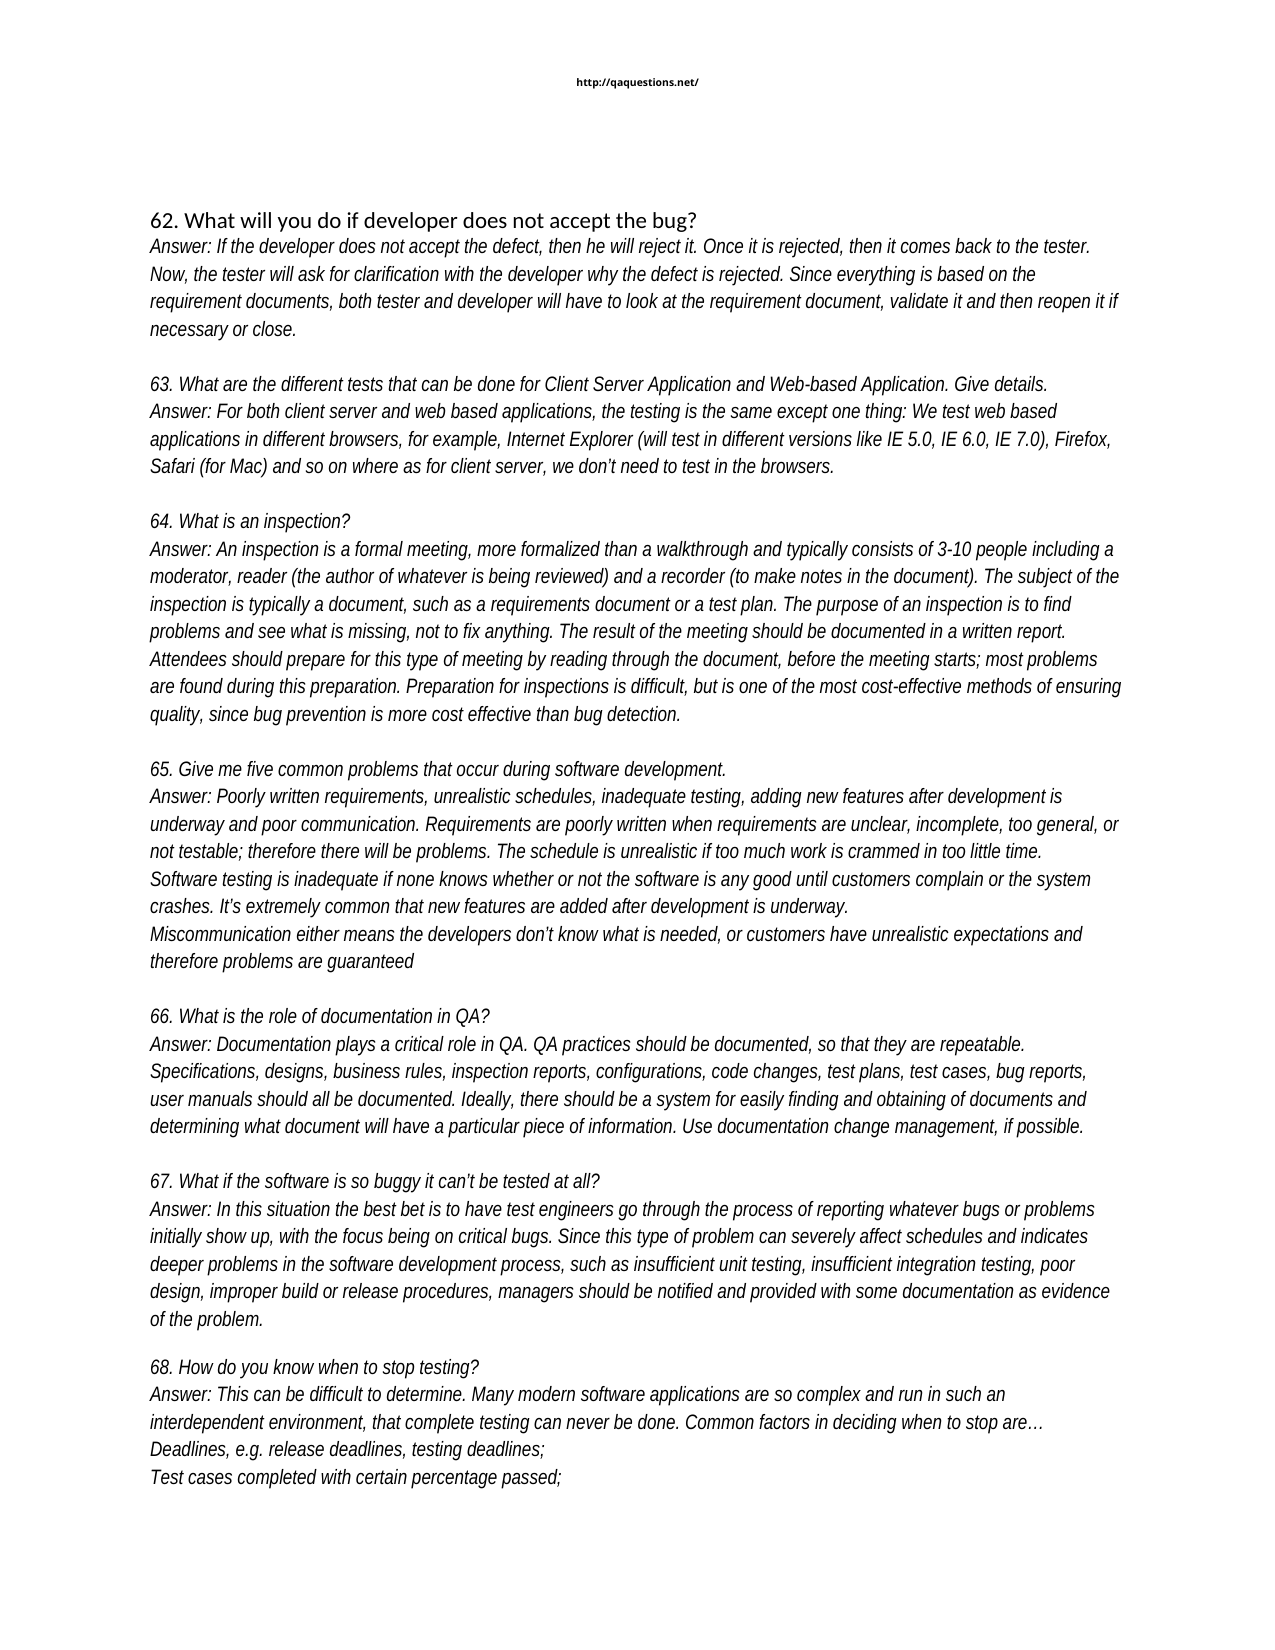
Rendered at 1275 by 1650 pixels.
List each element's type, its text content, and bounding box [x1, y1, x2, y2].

text Answer: If the developer does not accept the defect, then he will reject it. Once it is rejected, then it comes back to the tester. Now, the tester will ask for clarification with the developer why the defect is rejected. Since everything is based on the requirement documents, both tester and developer will have to look at the requirement document, validate it and then reopen it if necessary or close. 63. What are the different tests that can be done for Client Server Application and Web-based Application. Give details. Answer: For both client server and web based applications, the testing is the same except one thing: We test web based applications in different browsers, for example, Internet Explorer (will test in different versions like IE 5.0, IE 6.0, IE 7.0), Firefox, Safari (for Mac) and so on where as for client server, we don’t need to test in the browsers. 64. What is an inspection? Answer: An inspection is a formal meeting, more formalized than a walkthrough and typically consists of 3-10 people including a moderator, reader (the author of whatever is being reviewed) and a recorder (to make notes in the document). The subject of the inspection is typically a document, such as a requirements document or a test plan. The purpose of an inspection is to find problems and see what is missing, not to fix anything. The result of the meeting should be documented in a written report. Attendees should prepare for this type of meeting by reading through the document, before the meeting starts; most problems are found during this preparation. Preparation for inspections is difficult, but is one of the most cost-effective methods of ensuring quality, since bug prevention is more cost effective than bug detection. 65. Give me five common problems that occur during software development. Answer: Poorly written requirements, unrealistic schedules, inadequate testing, adding new features after development is underway and poor communication. Requirements are poorly written when requirements are unclear, incomplete, too general, or not testable; therefore there will be problems. The schedule is unrealistic if too much work is crammed in too little time. Software testing is inadequate if none knows whether or not the software is any good until customers complain or the system crashes. It’s extremely common that new features are added after development is underway. Miscommunication either means the developers don’t know what is needed, or customers have unrealistic expectations and therefore problems are guaranteed 66. What is the role of documentation in QA? Answer: Documentation plays a critical role in QA. QA practices should be documented, so that they are repeatable. Specifications, designs, business rules, inspection reports, configurations, code changes, test plans, test cases, bug reports, user manuals should all be documented. Ideally, there should be a system for easily finding and obtaining of documents and determining what document will have a particular piece of information. Use documentation change management, if possible. 67. What if the software is so buggy it can’t be tested at all? Answer: In this situation the best bet is to have test engineers go through the process of reporting whatever bugs or problems initially show up, with the focus being on critical bugs. Since this type of problem can severely affect schedules and indicates deeper problems in the software development process, such as insufficient unit testing, insufficient integration testing, poor design, improper build or release procedures, managers should be notified and provided with some documentation as evidence of the problem. [150, 234, 1125, 1331]
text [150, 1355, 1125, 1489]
text 62. What will you do if developer does not accept the bug? [150, 150, 1125, 234]
